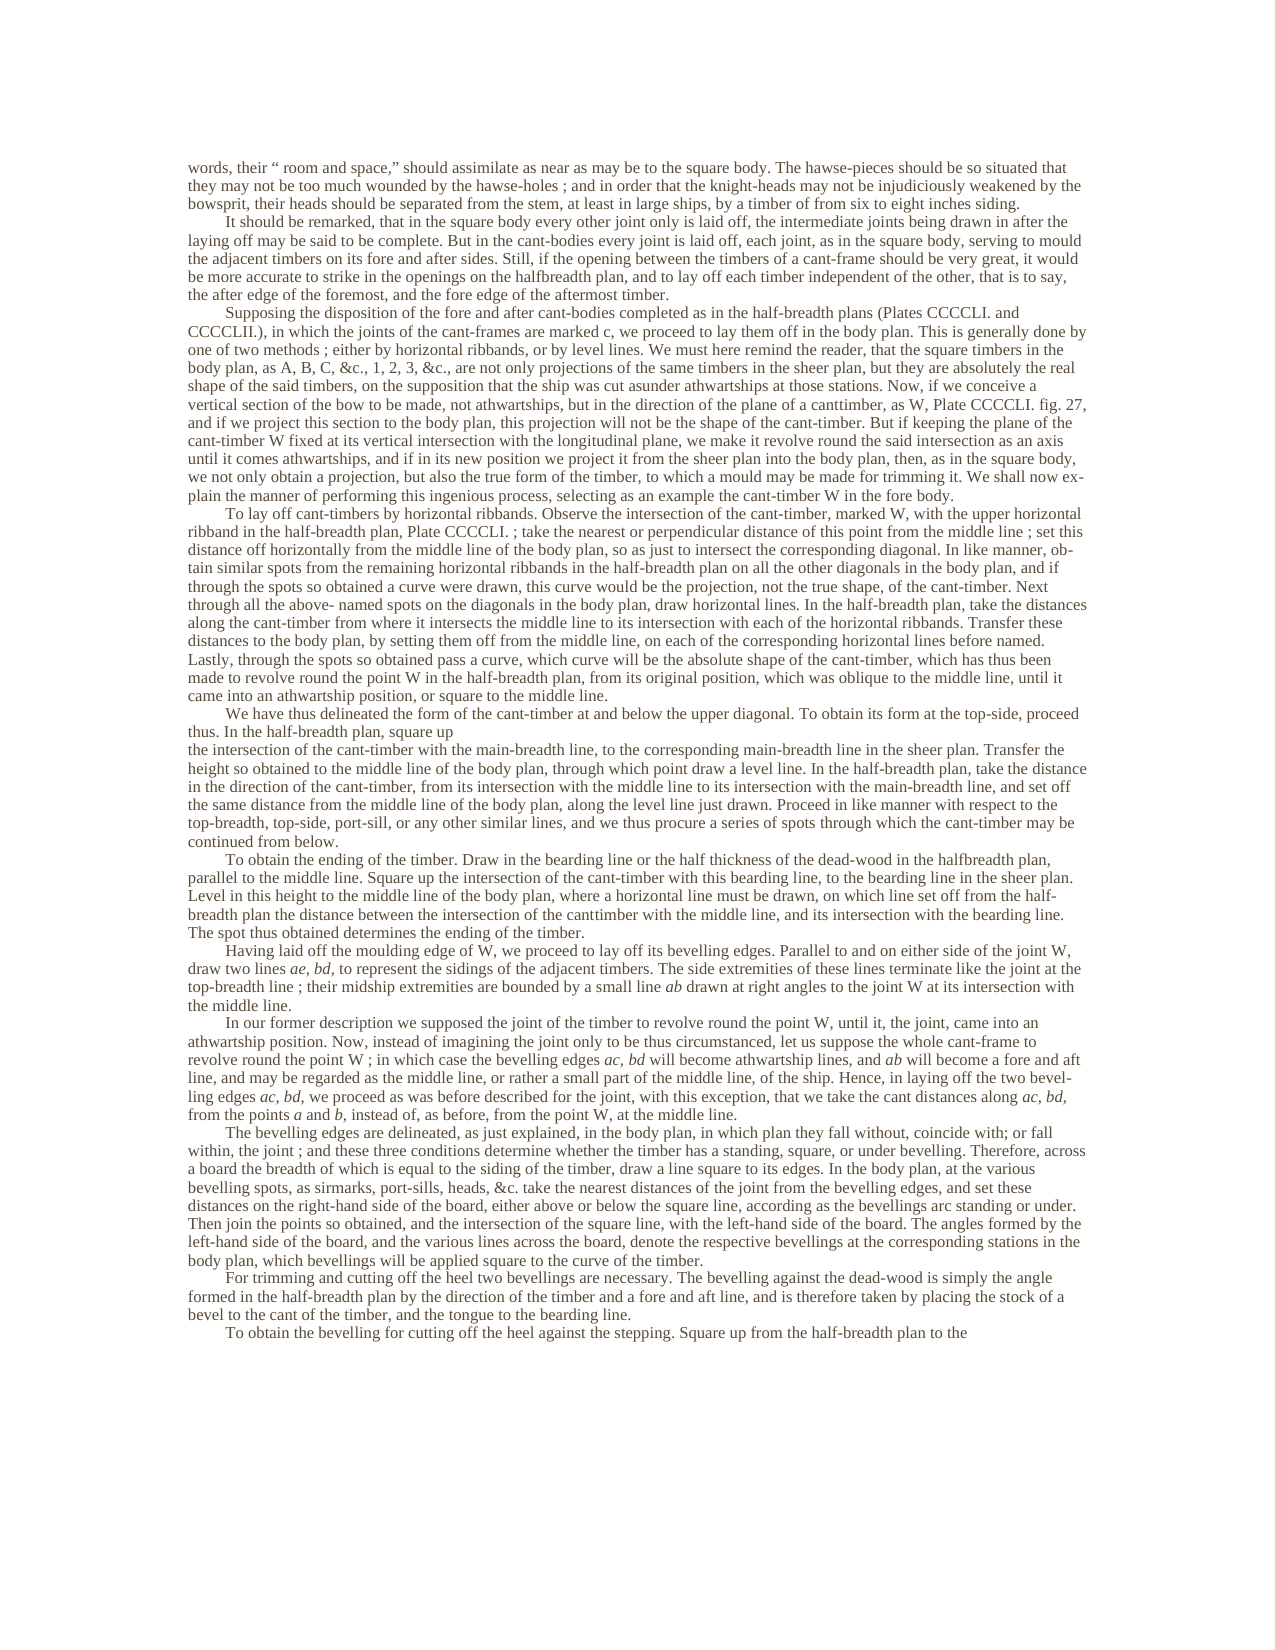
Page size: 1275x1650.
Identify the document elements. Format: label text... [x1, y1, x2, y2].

text To obtain the ending of the timber. Draw in the bearding line or the half thickness of the dead-wood in the halfbreadth plan, parallel to the middle line. Square up the intersection of the cant-timber with this bearding line, to the bearding line in the sheer plan. Level in this height to the middle line of the body plan, where a horizontal line must be drawn, on which line set off from the half-breadth plan the distance between the intersection of the canttimber with the middle line, and its intersection with the bearding line. The spot thus obtained determines the ending of the timber. [188, 851, 1089, 942]
text the intersection of the cant-timber with the main-breadth line, to the corresponding main-breadth line in the sheer plan. Transfer the height so obtained to the middle line of the body plan, through which point draw a level line. In the half-breadth plan, take the distance in the direction of the cant-timber, from its intersection with the middle line to its intersection with the main-breadth line, and set off the same distance from the middle line of the body plan, along the level line just drawn. Proceed in like manner with respect to the top-breadth, top-side, port-sill, or any other similar lines, and we thus procure a series of spots through which the cant-timber may be continued from below. [188, 741, 1089, 851]
text For trimming and cutting off the heel two bevellings are necessary. The bevelling against the dead-wood is simply the angle formed in the half-breadth plan by the direction of the timber and a fore and aft line, and is therefore taken by placing the stock of a bevel to the cant of the timber, and the tongue to the bearding line. [188, 1269, 1089, 1324]
text The bevelling edges are delineated, as just explained, in the body plan, in which plan they fall without, coincide with; or fall within, the joint ; and these three conditions determine whether the timber has a standing, square, or under bevelling. Therefore, across a board the breadth of which is equal to the siding of the timber, draw a line square to its edges. In the body plan, at the various bevelling spots, as sirmarks, port-sills, heads, &c. take the nearest distances of the joint from the bevelling edges, and set these distances on the right-hand side of the board, either above or below the square line, according as the bevellings arc standing or under. Then join the points so obtained, and the intersection of the square line, with the left-hand side of the board. The angles formed by the left-hand side of the board, and the various lines across the board, denote the respective bevellings at the corresponding stations in the body plan, which bevellings will be applied square to the curve of the timber. [188, 1124, 1089, 1269]
text It should be remarked, that in the square body every other joint only is laid off, the intermediate joints being drawn in after the laying off may be said to be complete. But in the cant-bodies every joint is laid off, each joint, as in the square body, serving to mould the adjacent timbers on its fore and after sides. Still, if the opening between the timbers of a cant-frame should be very great, it would be more accurate to strike in the openings on the halfbreadth plan, and to lay off each timber independent of the other, that is to say, the after edge of the foremost, and the fore edge of the aftermost timber. [188, 213, 1089, 304]
text In our former description we supposed the joint of the timber to revolve round the point W, until it, the joint, came into an athwartship position. Now, instead of imagining the joint only to be thus circumstanced, let us suppose the whole cant-frame to revolve round the point W ; in which case the bevelling edges ac, bd will become athwartship lines, and ab will become a fore and aft line, and may be regarded as the middle line, or rather a small part of the middle line, of the ship. Hence, in laying off the two bevelling edges ac, bd, we proceed as was before described for the joint, with this exception, that we take the cant distances along ac, bd, from the points a and b, instead of, as before, from the point W, at the middle line. [188, 1014, 1089, 1124]
text To obtain the bevelling for cutting off the heel against the stepping. Square up from the half-breadth plan to the [188, 1324, 1089, 1342]
text Having laid off the moulding edge of W, we proceed to lay off its bevelling edges. Parallel to and on either side of the joint W, draw two lines ae, bd, to represent the sidings of the adjacent timbers. The side extremities of these lines terminate like the joint at the top-breadth line ; their midship extremities are bounded by a small line ab drawn at right angles to the joint W at its intersection with the middle line. [188, 942, 1089, 1014]
text words, their “ room and space,” should assimilate as near as may be to the square body. The hawse-pieces should be so situated that they may not be too much wounded by the hawse-holes ; and in order that the knight-heads may not be injudiciously weakened by the bowsprit, their heads should be separated from the stem, at least in large ships, by a timber of from six to eight inches siding. [188, 158, 1089, 213]
text Supposing the disposition of the fore and after cant-bodies completed as in the half-breadth plans (Plates CCCCLI. and CCCCLII.), in which the joints of the cant-frames are marked c, we proceed to lay them off in the body plan. This is generally done by one of two methods ; either by horizontal ribbands, or by level lines. We must here remind the reader, that the square timbers in the body plan, as A, B, C, &c., 1, 2, 3, &c., are not only projections of the same timbers in the sheer plan, but they are absolutely the real shape of the said timbers, on the supposition that the ship was cut asunder athwartships at those stations. Now, if we conceive a vertical section of the bow to be made, not athwartships, but in the direction of the plane of a canttimber, as W, Plate CCCCLI. fig. 27, and if we project this section to the body plan, this projection will not be the shape of the cant-timber. But if keeping the plane of the cant-timber W fixed at its vertical intersection with the longitudinal plane, we make it revolve round the said intersection as an axis until it comes athwartships, and if in its new position we project it from the sheer plan into the body plan, then, as in the square body, we not only obtain a projection, but also the true form of the timber, to which a mould may be made for trimming it. We shall now explain the manner of performing this ingenious process, selecting as an example the cant-timber W in the fore body. [188, 304, 1089, 504]
text To lay off cant-timbers by horizontal ribbands. Observe the intersection of the cant-timber, marked W, with the upper horizontal ribband in the half-breadth plan, Plate CCCCLI. ; take the nearest or perpendicular distance of this point from the middle line ; set this distance off horizontally from the middle line of the body plan, so as just to intersect the corresponding diagonal. In like manner, obtain similar spots from the remaining horizontal ribbands in the half-breadth plan on all the other diagonals in the body plan, and if through the spots so obtained a curve were drawn, this curve would be the projection, not the true shape, of the cant-timber. Next through all the above- named spots on the diagonals in the body plan, draw horizontal lines. In the half-breadth plan, take the distances along the cant-timber from where it intersects the middle line to its intersection with each of the horizontal ribbands. Transfer these distances to the body plan, by setting them off from the middle line, on each of the corresponding horizontal lines before named. Lastly, through the spots so obtained pass a curve, which curve will be the absolute shape of the cant-timber, which has thus been made to revolve round the point W in the half-breadth plan, from its original position, which was oblique to the middle line, until it came into an athwartship position, or square to the middle line. [188, 504, 1089, 705]
text We have thus delineated the form of the cant-timber at and below the upper diagonal. To obtain its form at the top-side, proceed thus. In the half-breadth plan, square up [188, 705, 1089, 741]
